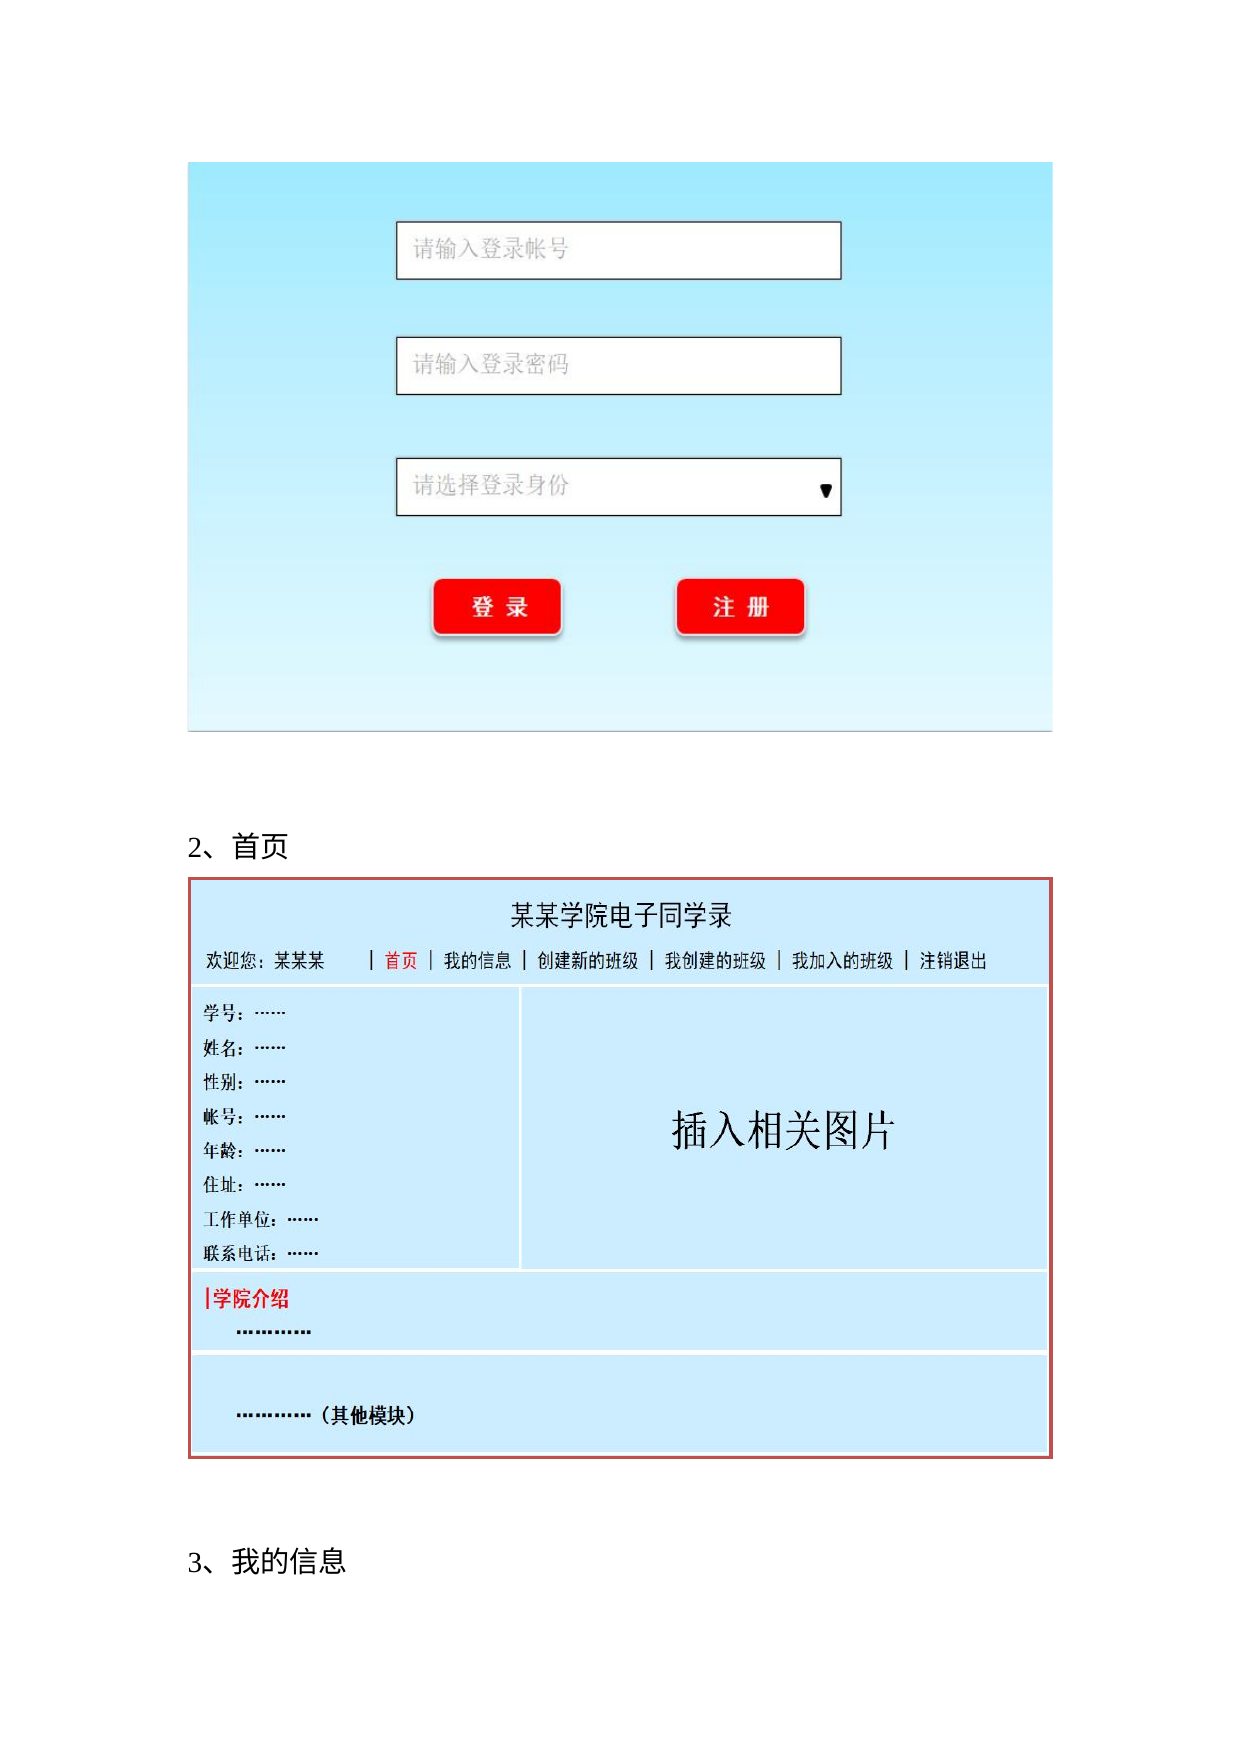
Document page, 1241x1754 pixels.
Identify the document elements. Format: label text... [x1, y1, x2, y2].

picture [191, 880, 1049, 1456]
picture [187, 162, 1053, 732]
text 3、我的信息 [187, 1527, 1053, 1592]
text 2、首页 [187, 812, 1053, 877]
